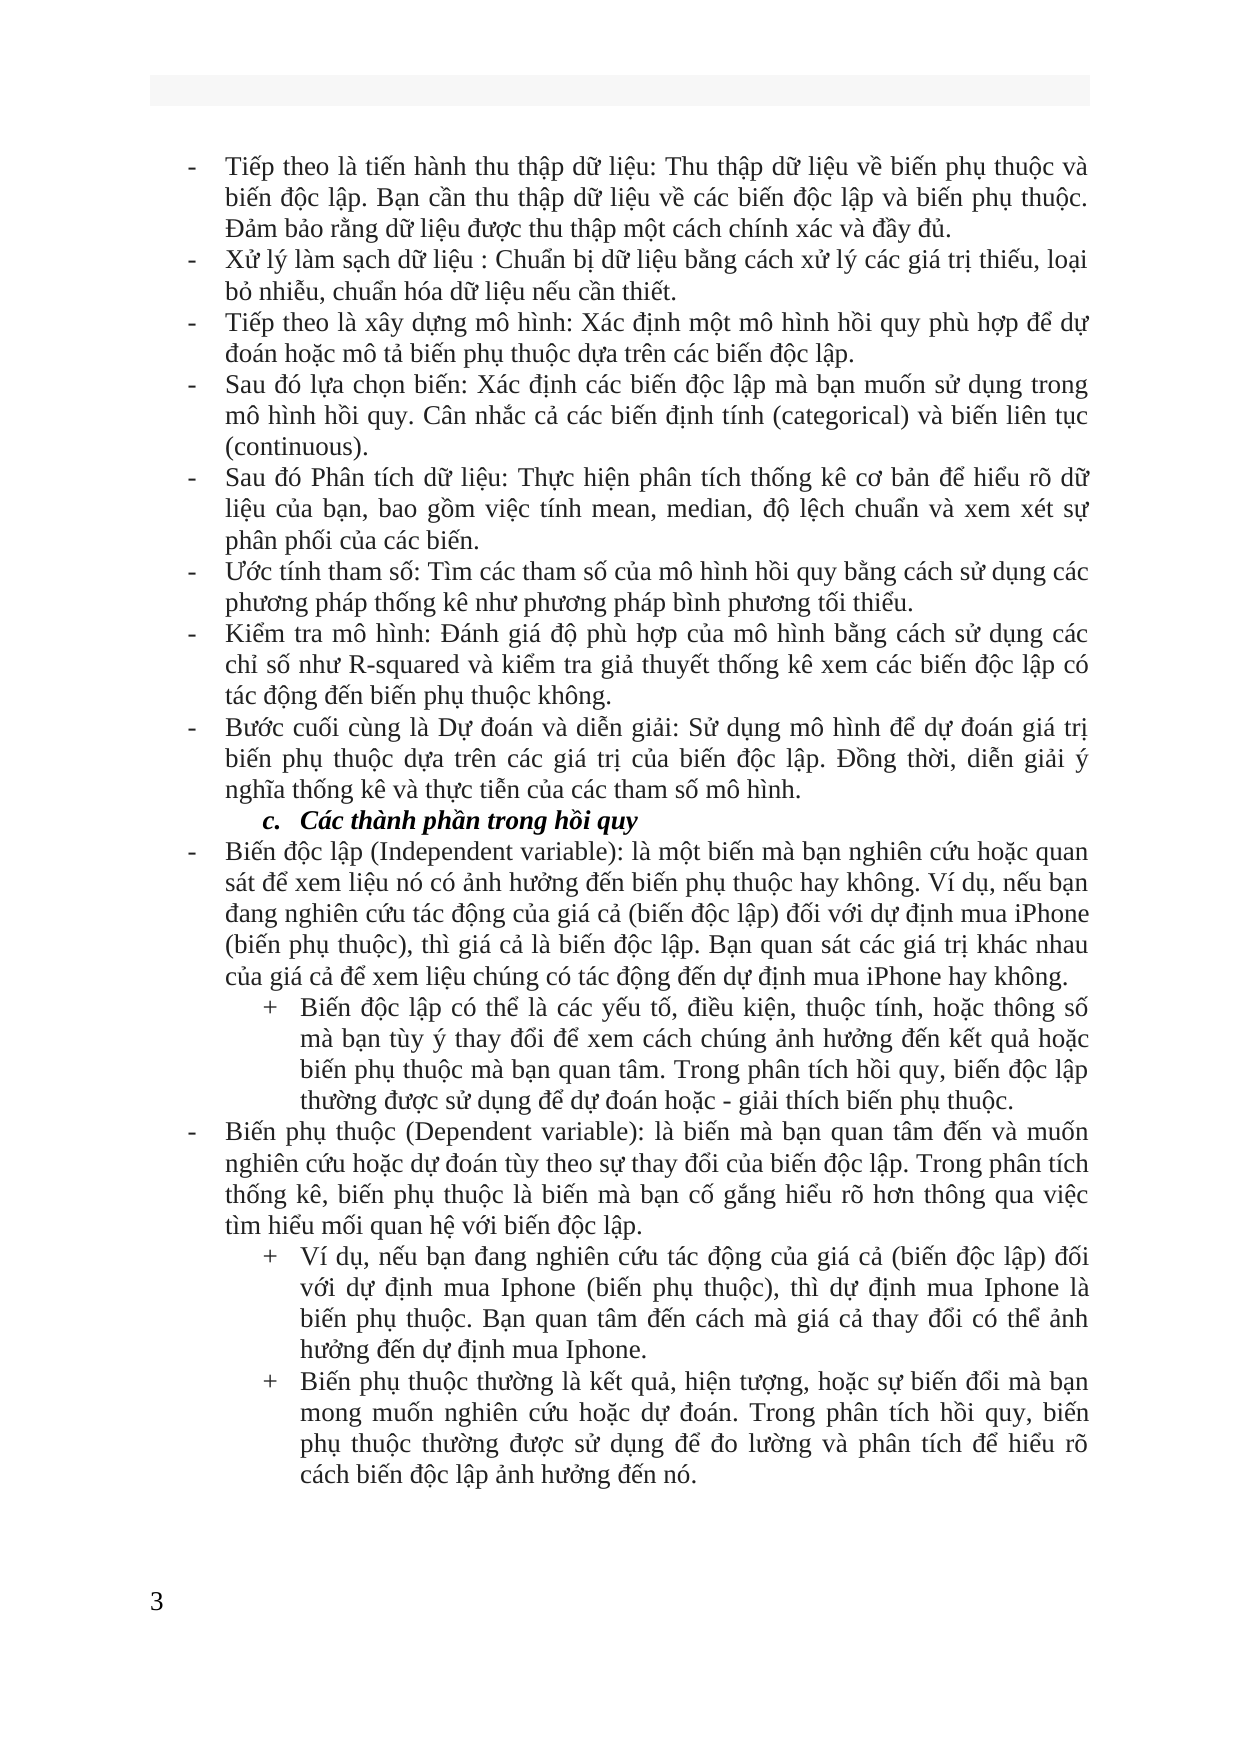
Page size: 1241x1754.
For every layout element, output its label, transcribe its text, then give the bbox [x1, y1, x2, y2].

list Biến phụ thuộc thường là kết quả, hiện tượng, hoặc sự biến đổi mà bạn mong muốn nghiên cứu hoặc dự đoán. Trong phân tích hồi quy, biến phụ thuộc thường được sử dụng để đo lường và phân tích để hiểu rõ cách biến độc lập ảnh hưởng đến nó. [262, 1365, 1090, 1489]
list Ước tính tham số: Tìm các tham số của mô hình hồi quy bằng cách sử dụng các phương pháp thống kê như phương pháp bình phương tối thiểu. [187, 555, 1090, 617]
list Xử lý làm sạch dữ liệu : Chuẩn bị dữ liệu bằng cách xử lý các giá trị thiếu, loại bỏ nhiễu, chuẩn hóa dữ liệu nếu cần thiết. [187, 243, 1090, 306]
list Sau đó Phân tích dữ liệu: Thực hiện phân tích thống kê cơ bản để hiểu rõ dữ liệu của bạn, bao gồm việc tính mean, median, độ lệch chuẩn và xem xét sự phân phối của các biến. [187, 461, 1090, 555]
list Kiểm tra mô hình: Đánh giá độ phù hợp của mô hình bằng cách sử dụng các chỉ số như R-squared và kiểm tra giả thuyết thống kê xem các biến độc lập có tác động đến biến phụ thuộc không. [187, 617, 1090, 711]
list Biến phụ thuộc (Dependent variable): là biến mà bạn quan tâm đến và muốn nghiên cứu hoặc dự đoán tùy theo sự thay đổi của biến độc lập. Trong phân tích thống kê, biến phụ thuộc là biến mà bạn cố gắng hiểu rõ hơn thông qua việc tìm hiểu mối quan hệ với biến độc lập. [187, 1116, 1090, 1240]
list Biến độc lập (Independent variable): là một biến mà bạn nghiên cứu hoặc quan sát để xem liệu nó có ảnh hưởng đến biến phụ thuộc hay không. Ví dụ, nếu bạn đang nghiên cứu tác động của giá cả (biến độc lập) đối với dự định mua iPhone (biến phụ thuộc), thì giá cả là biến độc lập. Bạn quan sát các giá trị khác nhau của giá cả để xem liệu chúng có tác động đến dự định mua iPhone hay không. [187, 835, 1090, 991]
list Tiếp theo là tiến hành thu thập dữ liệu: Thu thập dữ liệu về biến phụ thuộc và biến độc lập. Bạn cần thu thập dữ liệu về các biến độc lập và biến phụ thuộc. Đảm bảo rằng dữ liệu được thu thập một cách chính xác và đầy đủ. [187, 150, 1090, 243]
subtitle Các thành phần trong hồi quy [262, 804, 1090, 835]
list Ví dụ, nếu bạn đang nghiên cứu tác động của giá cả (biến độc lập) đối với dự định mua Iphone (biến phụ thuộc), thì dự định mua Iphone là biến phụ thuộc. Bạn quan tâm đến cách mà giá cả thay đổi có thể ảnh hưởng đến dự định mua Iphone. [262, 1240, 1090, 1365]
list Sau đó lựa chọn biến: Xác định các biến độc lập mà bạn muốn sử dụng trong mô hình hồi quy. Cân nhắc cả các biến định tính (categorical) và biến liên tục (continuous). [187, 368, 1090, 461]
list Biến độc lập có thể là các yếu tố, điều kiện, thuộc tính, hoặc thông số mà bạn tùy ý thay đổi để xem cách chúng ảnh hưởng đến kết quả hoặc biến phụ thuộc mà bạn quan tâm. Trong phân tích hồi quy, biến độc lập thường được sử dụng để dự đoán hoặc - giải thích biến phụ thuộc. [262, 991, 1090, 1116]
list Tiếp theo là xây dựng mô hình: Xác định một mô hình hồi quy phù hợp để dự đoán hoặc mô tả biến phụ thuộc dựa trên các biến độc lập. [187, 306, 1090, 368]
list Bước cuối cùng là Dự đoán và diễn giải: Sử dụng mô hình để dự đoán giá trị biến phụ thuộc dựa trên các giá trị của biến độc lập. Đồng thời, diễn giải ý nghĩa thống kê và thực tiễn của các tham số mô hình. [187, 711, 1090, 804]
